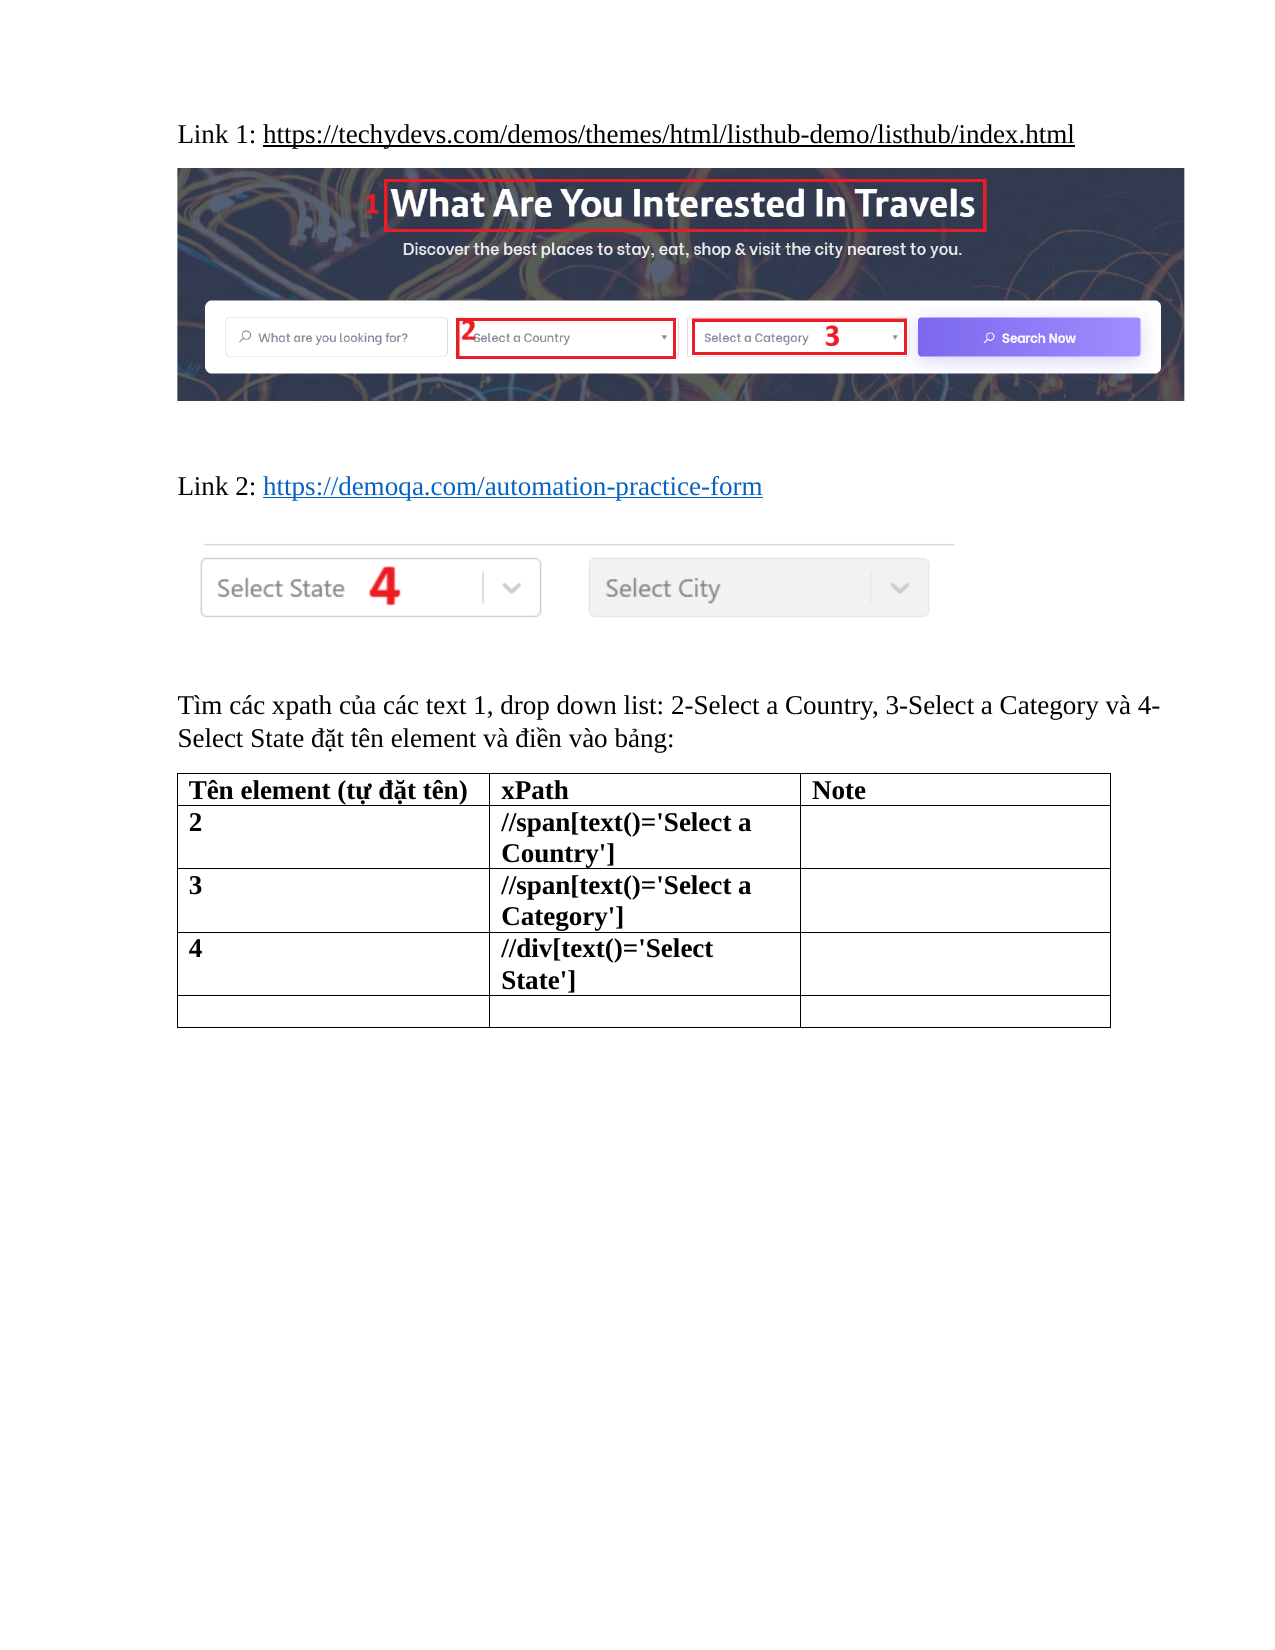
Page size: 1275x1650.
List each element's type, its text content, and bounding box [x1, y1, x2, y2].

table_cell [490, 996, 800, 1027]
table_header xPath [490, 774, 800, 805]
table_cell [801, 869, 1110, 932]
picture [177, 168, 1185, 401]
text Link 2: https://demoqa.com/automation-practice-form [177, 470, 1186, 501]
table_cell 2 [178, 806, 489, 868]
table_header Note [801, 774, 1110, 805]
table_cell 4 [178, 933, 489, 995]
table_cell [801, 996, 1110, 1027]
text Link 1: https://techydevs.com/demos/themes/html/listhub-demo/listhub/index.html [177, 118, 1186, 149]
table_cell 3 [178, 869, 489, 932]
table_cell [801, 933, 1110, 995]
text Tìm các xpath của các text 1, drop down list: 2-Select a Country, 3-Select a Category và 4- Select State đặt tên element và điền vào bảng: [177, 689, 1186, 754]
table_cell //span[text()='Select a Category'] [490, 869, 800, 932]
table_header Tên element (tự đặt tên) [178, 774, 489, 805]
table_cell //div[text()='Select State'] [490, 933, 800, 995]
table_cell //span[text()='Select a Country'] [490, 806, 800, 868]
table_cell [801, 806, 1110, 868]
picture [177, 520, 982, 670]
table_cell [178, 996, 489, 1027]
